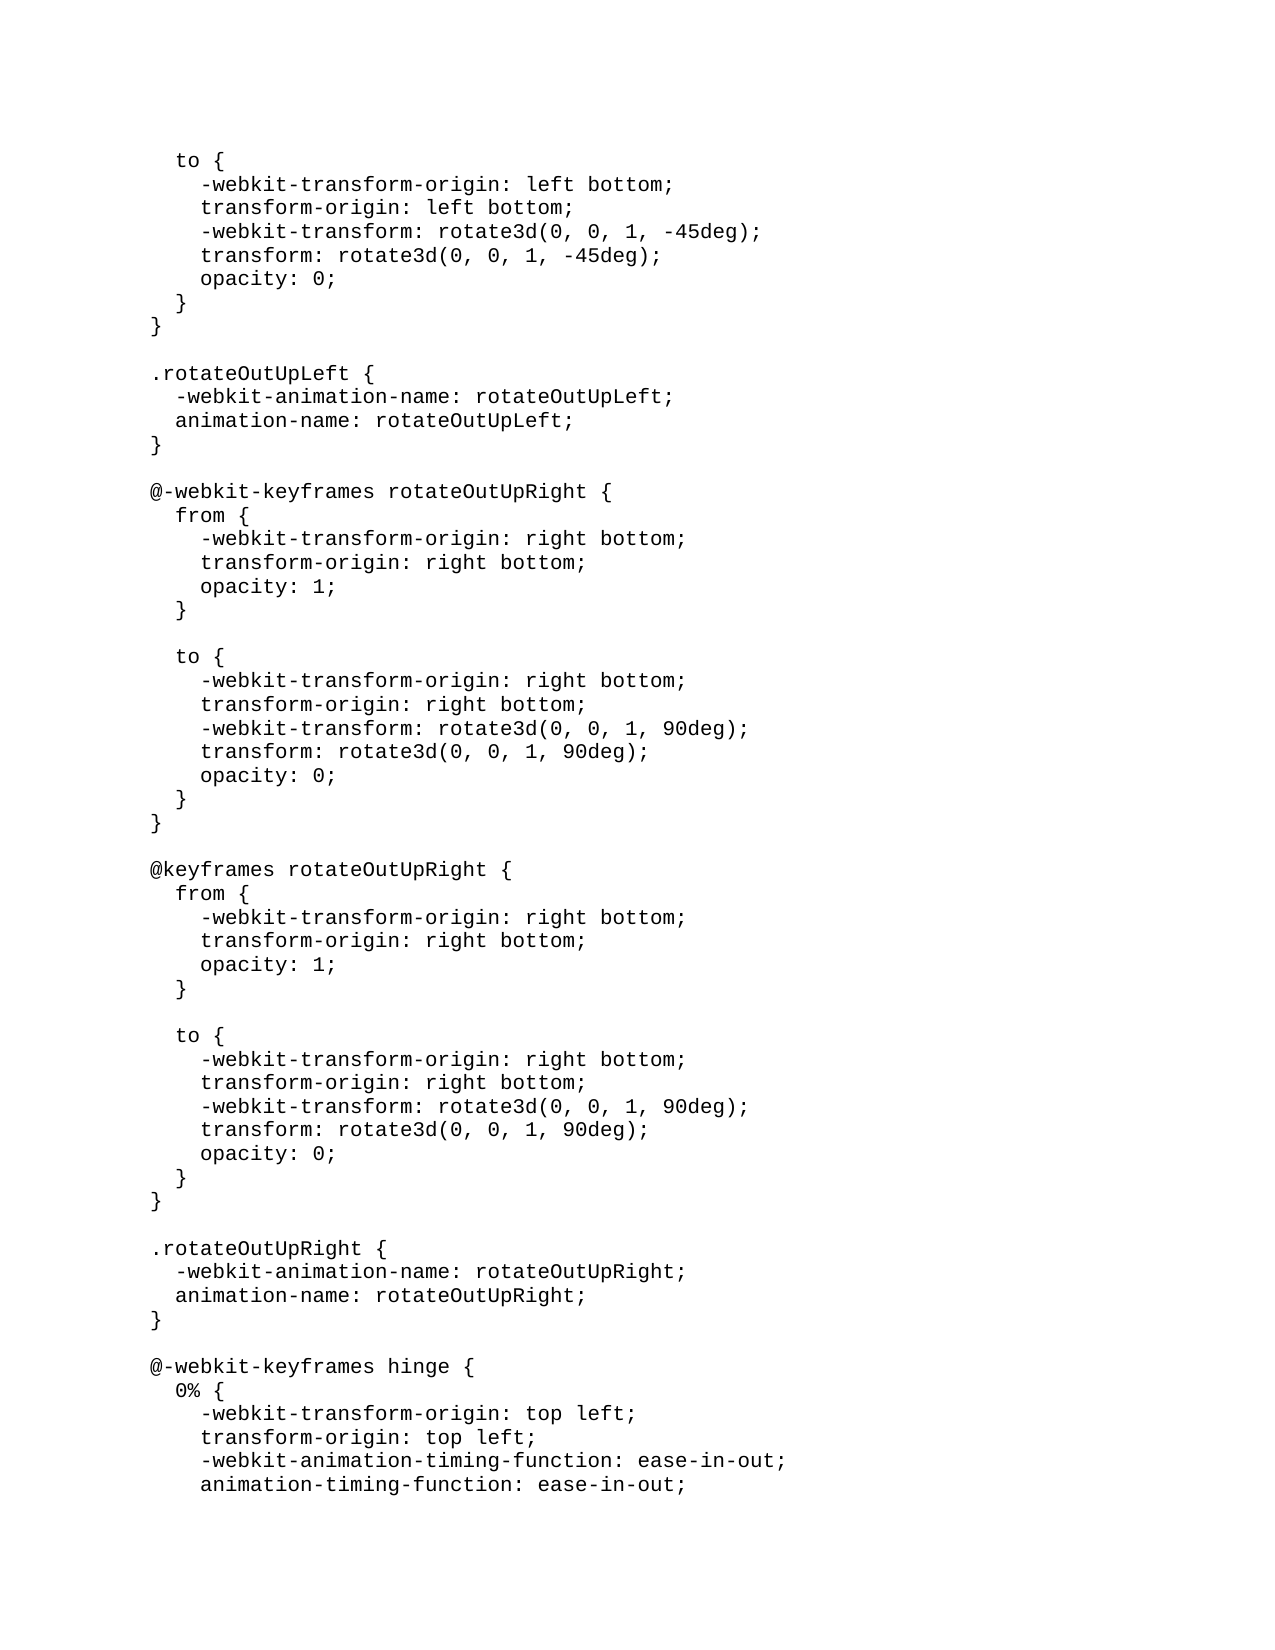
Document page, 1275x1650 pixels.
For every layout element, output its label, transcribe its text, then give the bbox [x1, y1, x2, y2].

text @-webkit-keyframes hinge { [150, 1356, 1125, 1379]
text transform-origin: right bottom; [150, 694, 1125, 717]
text transform: rotate3d(0, 0, 1, 90deg); [150, 1119, 1125, 1143]
text -webkit-transform-origin: right bottom; [150, 528, 1125, 552]
text } [150, 1190, 1125, 1214]
text transform: rotate3d(0, 0, 1, -45deg); [150, 244, 1125, 268]
text transform-origin: top left; [150, 1427, 1125, 1451]
text -webkit-transform-origin: right bottom; [150, 670, 1125, 694]
text opacity: 0; [150, 1143, 1125, 1167]
text transform: rotate3d(0, 0, 1, 90deg); [150, 741, 1125, 765]
text opacity: 1; [150, 576, 1125, 599]
text 0% { [150, 1379, 1125, 1403]
text opacity: 0; [150, 268, 1125, 292]
text } [150, 1167, 1125, 1190]
text from { [150, 505, 1125, 528]
text } [150, 599, 1125, 623]
text } [150, 978, 1125, 1001]
text opacity: 0; [150, 765, 1125, 788]
text transform-origin: left bottom; [150, 197, 1125, 221]
text } [150, 434, 1125, 457]
text .rotateOutUpRight { [150, 1238, 1125, 1261]
text -webkit-transform-origin: right bottom; [150, 907, 1125, 930]
text to { [150, 647, 1125, 670]
text -webkit-transform: rotate3d(0, 0, 1, 90deg); [150, 717, 1125, 741]
text } [150, 812, 1125, 836]
text to { [150, 1025, 1125, 1048]
text from { [150, 883, 1125, 907]
text -webkit-transform: rotate3d(0, 0, 1, -45deg); [150, 221, 1125, 244]
text -webkit-transform-origin: right bottom; [150, 1048, 1125, 1072]
text -webkit-animation-name: rotateOutUpLeft; [150, 386, 1125, 410]
text -webkit-transform-origin: left bottom; [150, 174, 1125, 197]
text .rotateOutUpLeft { [150, 363, 1125, 386]
text transform-origin: right bottom; [150, 1072, 1125, 1096]
text transform-origin: right bottom; [150, 552, 1125, 576]
text -webkit-transform: rotate3d(0, 0, 1, 90deg); [150, 1096, 1125, 1119]
text animation-name: rotateOutUpLeft; [150, 410, 1125, 434]
text -webkit-transform-origin: top left; [150, 1403, 1125, 1427]
text } [150, 1309, 1125, 1332]
text transform-origin: right bottom; [150, 930, 1125, 954]
text animation-timing-function: ease-in-out; [150, 1474, 1125, 1498]
text opacity: 1; [150, 954, 1125, 978]
text -webkit-animation-timing-function: ease-in-out; [150, 1451, 1125, 1474]
text -webkit-animation-name: rotateOutUpRight; [150, 1261, 1125, 1285]
text @-webkit-keyframes rotateOutUpRight { [150, 481, 1125, 505]
text } [150, 292, 1125, 316]
text } [150, 316, 1125, 339]
text } [150, 788, 1125, 812]
text to { [150, 150, 1125, 174]
text animation-name: rotateOutUpRight; [150, 1285, 1125, 1309]
text @keyframes rotateOutUpRight { [150, 859, 1125, 883]
